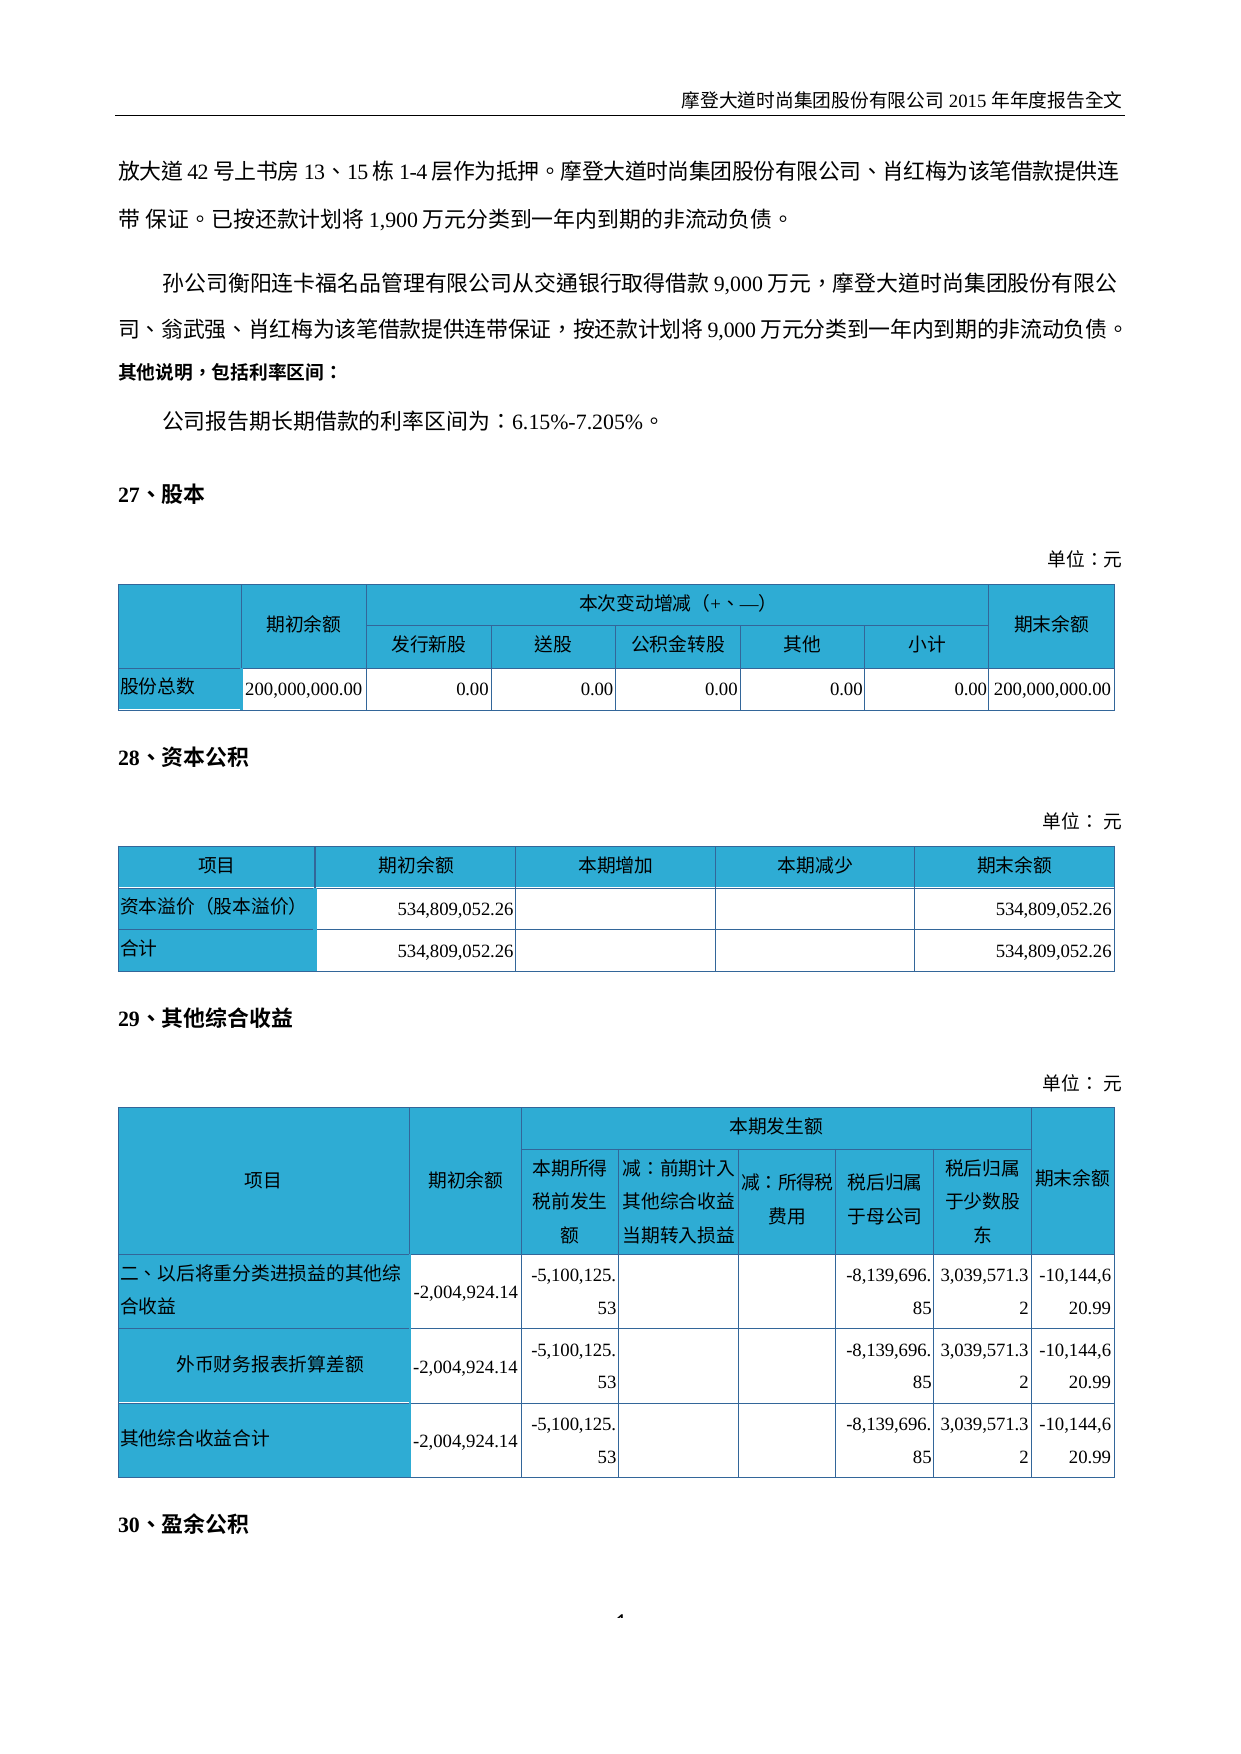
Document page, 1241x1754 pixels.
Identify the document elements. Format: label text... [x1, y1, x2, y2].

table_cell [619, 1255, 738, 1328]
subtitle 27、股本 [118, 479, 706, 509]
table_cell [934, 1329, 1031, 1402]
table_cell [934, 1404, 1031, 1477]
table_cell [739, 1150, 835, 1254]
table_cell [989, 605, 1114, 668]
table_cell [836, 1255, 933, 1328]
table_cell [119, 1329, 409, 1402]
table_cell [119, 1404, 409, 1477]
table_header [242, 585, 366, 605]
text 孙公司衡阳连卡福名品管理有限公司从交通银行取得借款9,000万元，摩登大道时尚集团股份有限公 司、翁武强、肖红梅为该笔借款提供连带保证，按还款计划将9,000万元分类到一年内到期的非流动负债。 其他说明，包括利率区间： [118, 267, 1131, 384]
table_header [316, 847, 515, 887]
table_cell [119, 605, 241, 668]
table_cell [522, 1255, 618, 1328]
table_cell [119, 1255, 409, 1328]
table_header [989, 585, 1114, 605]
text 放大道42号上书房13、15栋1-4层作为抵押。摩登大道时尚集团股份有限公司、肖红梅为该笔借款提供连带 保证。已按还款计划将1,900万元分类到一年内到期的非流动负债。 [118, 156, 1131, 233]
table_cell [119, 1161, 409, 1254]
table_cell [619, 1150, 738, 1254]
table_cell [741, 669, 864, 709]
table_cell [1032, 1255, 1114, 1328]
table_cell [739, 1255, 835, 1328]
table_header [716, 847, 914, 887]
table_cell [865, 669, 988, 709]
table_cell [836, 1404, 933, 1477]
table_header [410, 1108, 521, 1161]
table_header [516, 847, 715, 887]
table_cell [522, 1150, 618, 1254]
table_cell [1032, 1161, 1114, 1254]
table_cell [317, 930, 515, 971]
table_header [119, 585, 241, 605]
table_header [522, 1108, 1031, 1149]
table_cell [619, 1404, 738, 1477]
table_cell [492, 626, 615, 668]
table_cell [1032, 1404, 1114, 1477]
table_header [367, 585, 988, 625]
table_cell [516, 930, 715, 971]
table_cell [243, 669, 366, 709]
subtitle 30、盈余公积 [118, 1509, 706, 1539]
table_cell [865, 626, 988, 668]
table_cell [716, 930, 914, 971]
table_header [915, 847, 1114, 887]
text 单位：元 [102, 547, 1122, 572]
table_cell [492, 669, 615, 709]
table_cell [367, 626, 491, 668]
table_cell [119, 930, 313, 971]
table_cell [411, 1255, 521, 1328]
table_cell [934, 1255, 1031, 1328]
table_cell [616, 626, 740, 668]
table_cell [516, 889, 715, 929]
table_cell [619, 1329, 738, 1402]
text 单位： 元 [102, 808, 1122, 834]
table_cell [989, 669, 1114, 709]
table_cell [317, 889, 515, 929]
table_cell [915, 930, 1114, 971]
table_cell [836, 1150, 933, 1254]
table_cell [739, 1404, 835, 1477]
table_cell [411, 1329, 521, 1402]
subtitle 29、其他综合收益 [118, 1003, 706, 1033]
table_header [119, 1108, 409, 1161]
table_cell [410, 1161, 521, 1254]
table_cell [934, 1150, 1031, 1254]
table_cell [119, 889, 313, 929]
text 单位： 元 [102, 1070, 1122, 1096]
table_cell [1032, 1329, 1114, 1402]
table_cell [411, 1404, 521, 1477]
subtitle 28、资本公积 [118, 742, 706, 771]
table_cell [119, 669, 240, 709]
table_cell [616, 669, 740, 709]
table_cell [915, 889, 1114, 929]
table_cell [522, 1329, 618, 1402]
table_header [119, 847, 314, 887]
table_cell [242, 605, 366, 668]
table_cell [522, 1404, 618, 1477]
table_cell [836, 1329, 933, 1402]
text 公司报告期长期借款的利率区间为：6.15%-7.205%。 [162, 406, 706, 436]
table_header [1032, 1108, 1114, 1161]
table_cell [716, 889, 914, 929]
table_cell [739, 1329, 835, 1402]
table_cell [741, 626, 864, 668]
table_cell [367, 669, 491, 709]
